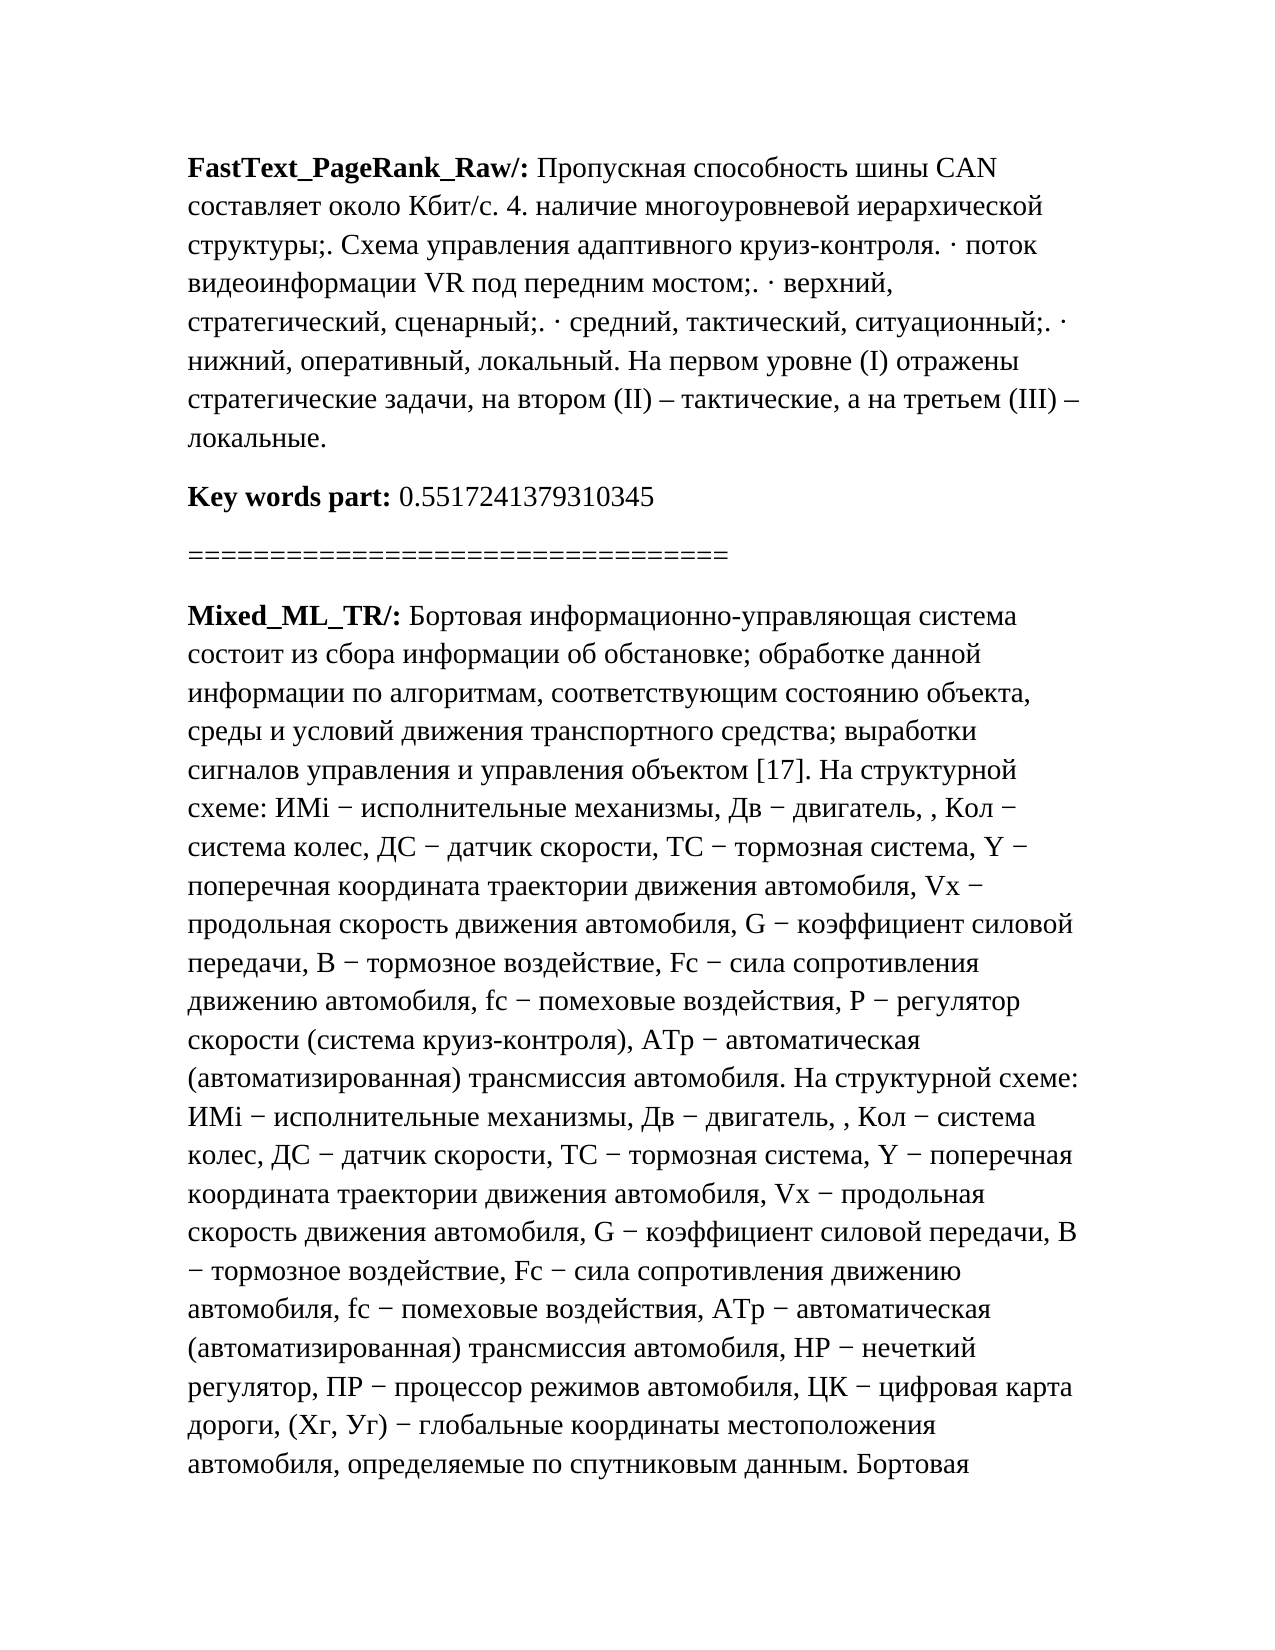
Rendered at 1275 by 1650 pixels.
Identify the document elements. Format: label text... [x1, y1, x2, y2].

text FastText_PageRank_Raw/: Пропускная способность шины CAN составляет около Кбит/с. 4. наличие многоуровневой иерархической структуры;. Схема управления адаптивного круиз-контроля. · поток видеоинформации VR под передним мостом;. · верхний, стратегический, сценарный;. · средний, тактический, ситуационный;. · нижний, оперативный, локальный. На первом уровне (I) отражены стратегические задачи, на втором (II) – тактические, а на третьем (III) – локальные. [187, 150, 1087, 453]
text Key words part: 0.5517241379310345 [187, 479, 1087, 513]
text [187, 598, 1087, 1479]
text ================================= [187, 538, 1087, 572]
